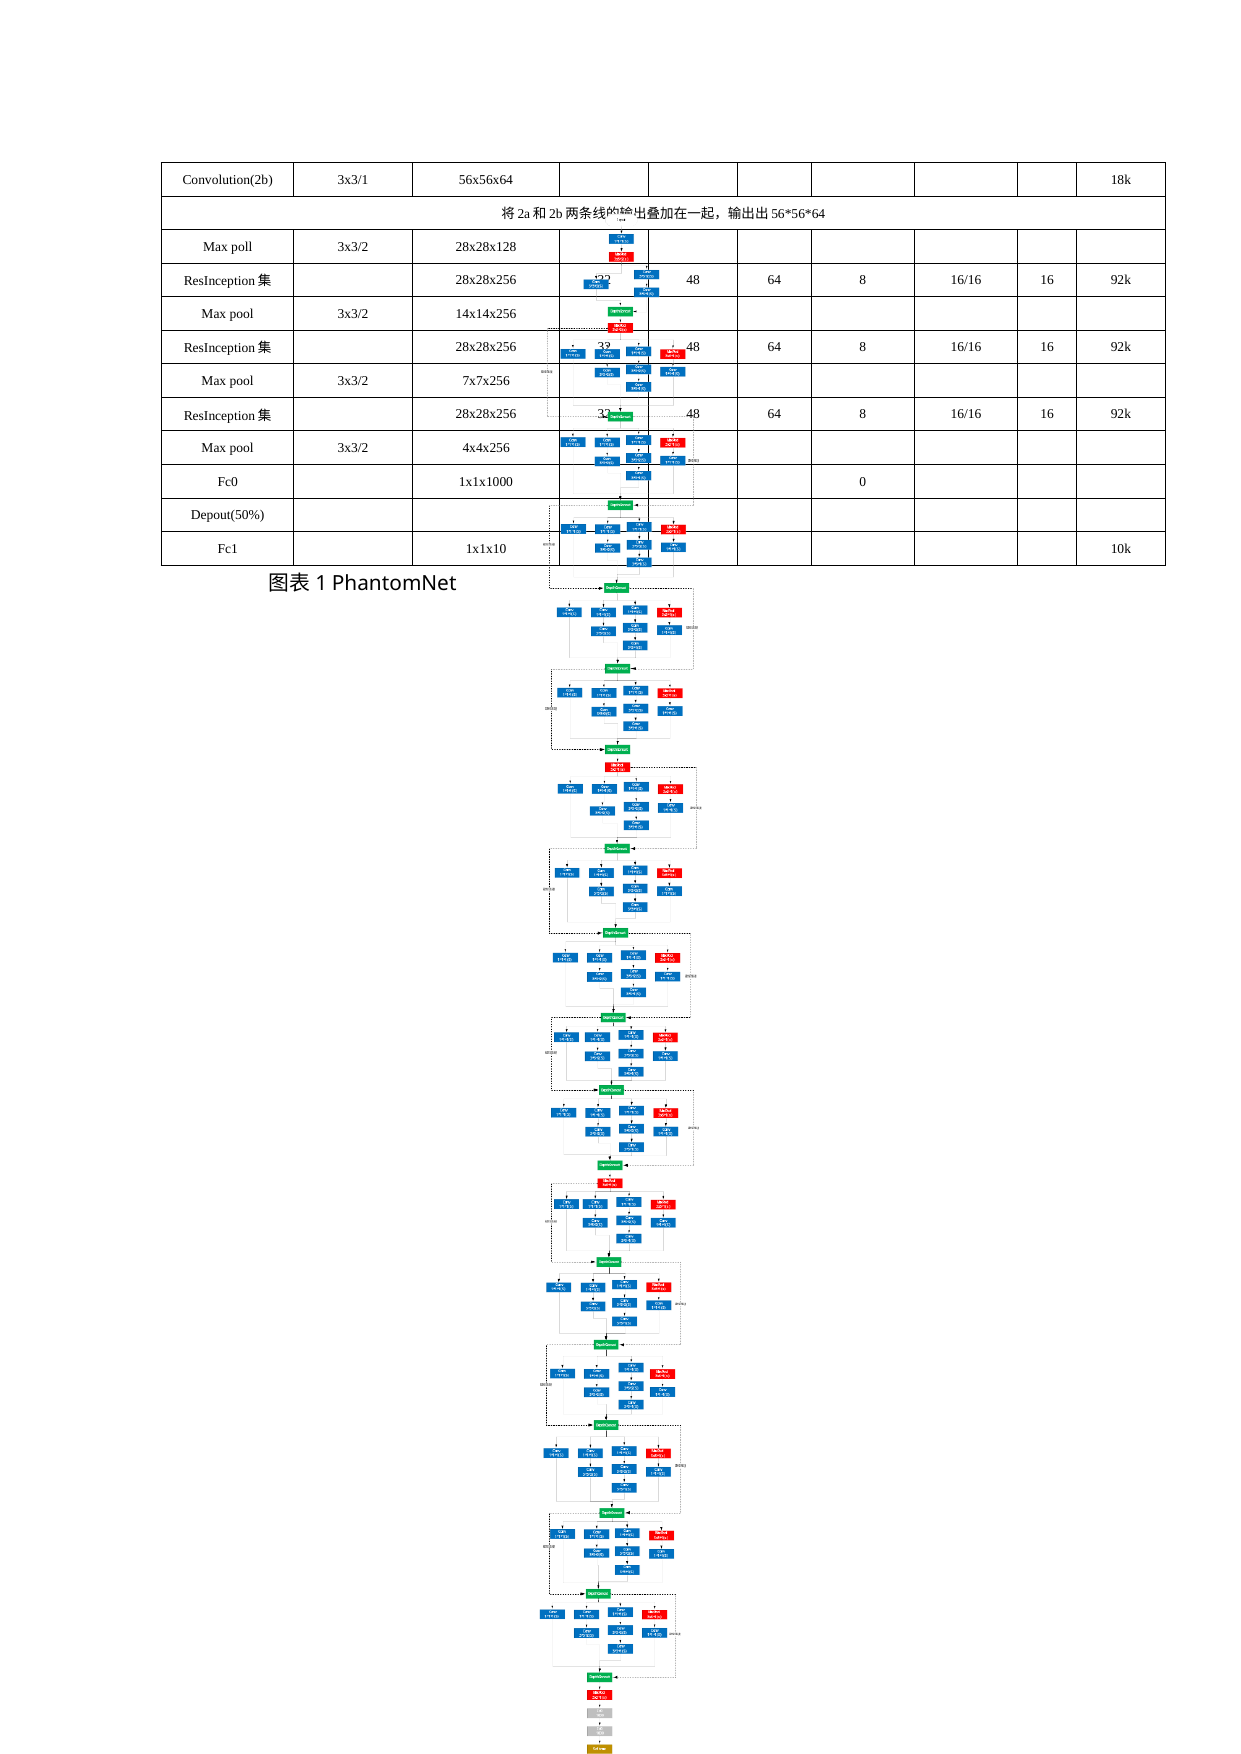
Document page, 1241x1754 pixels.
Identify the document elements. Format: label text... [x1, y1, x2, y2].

table_cell [738, 364, 811, 397]
table_cell [1077, 499, 1165, 531]
table_cell [1077, 364, 1165, 397]
table_cell [574, 518, 607, 531]
table_cell ResInception集 [162, 264, 293, 296]
table_cell [560, 163, 648, 196]
table_cell [1018, 364, 1076, 397]
table_cell [915, 163, 1017, 196]
table_cell [621, 499, 648, 505]
table_cell Fc1 [162, 532, 293, 564]
table_cell 16 [1018, 331, 1076, 363]
table_cell [738, 230, 811, 263]
table_cell 32 [608, 340, 638, 363]
table_cell [560, 364, 573, 397]
table_cell 3x3/2 [294, 297, 412, 330]
table_cell 10k [1077, 532, 1165, 564]
table_cell [915, 364, 1017, 397]
table_cell [915, 532, 1017, 564]
table_cell [738, 297, 811, 330]
table_cell [738, 532, 811, 564]
table_cell 3x3/1 [294, 163, 412, 196]
table_cell [639, 375, 648, 381]
table_cell [621, 298, 648, 330]
table_cell [294, 532, 412, 564]
table_cell [560, 431, 573, 437]
table_cell 0 [812, 465, 914, 497]
table_cell [812, 364, 914, 397]
table_cell 3x3/2 [294, 230, 412, 263]
table_cell 将2a和2b两条线的输出叠加在一起，输出出56*56*64 [162, 197, 1165, 229]
table_cell [1018, 230, 1076, 263]
table_cell 7x7x256 [413, 364, 547, 397]
table_cell [915, 431, 1017, 464]
table_cell [812, 532, 914, 564]
table_cell 28x28x256 [413, 331, 547, 363]
table_cell [738, 431, 811, 464]
table_cell Max pool [162, 364, 293, 397]
table_cell [640, 533, 648, 539]
table_cell [1018, 431, 1076, 464]
table_cell [738, 499, 811, 531]
table_cell 32 [560, 331, 620, 348]
table_cell 3x3/2 [294, 364, 412, 397]
table_cell [294, 264, 412, 296]
table_cell [915, 465, 1017, 497]
table_cell [674, 431, 693, 464]
table_cell [560, 499, 620, 524]
table_cell [560, 448, 573, 464]
table_cell [649, 364, 673, 397]
table_cell 56x56x64 [413, 163, 559, 196]
table_cell 16 [1018, 264, 1076, 296]
table_cell [674, 364, 737, 397]
table_cell [294, 465, 412, 497]
table_cell [812, 163, 914, 196]
table_cell [674, 532, 737, 564]
table_cell 48 [649, 264, 737, 296]
table_cell [639, 465, 648, 470]
table_cell 16/16 [915, 398, 1017, 430]
table_cell [597, 297, 646, 312]
table_cell [649, 163, 737, 196]
table_cell [649, 431, 673, 464]
table_cell [1018, 297, 1076, 330]
table_cell [1018, 499, 1076, 531]
table_cell [812, 230, 914, 263]
table_cell 32 [560, 398, 620, 430]
table_cell 64 [738, 398, 811, 430]
table_cell [1077, 465, 1165, 497]
table_cell 8 [812, 264, 914, 296]
table_cell [621, 506, 648, 517]
table_cell Max pool [162, 297, 293, 330]
table_cell [649, 532, 673, 564]
table_cell ResInception集 [162, 331, 293, 363]
table_cell [608, 532, 639, 564]
table_cell [649, 465, 693, 497]
table_cell 92k [1077, 264, 1165, 296]
table_cell [294, 331, 412, 363]
table_cell [608, 518, 638, 531]
table_cell 16/16 [915, 264, 1017, 296]
table_cell 64 [738, 264, 811, 296]
text 图表 1 PhantomNet [618, 566, 1053, 598]
table_cell [812, 431, 914, 464]
table_cell [608, 431, 638, 464]
table_cell [639, 446, 648, 453]
table_cell [574, 431, 607, 464]
table_cell 4x4x256 [413, 431, 559, 464]
table_cell [649, 297, 737, 330]
table_cell [915, 230, 1017, 263]
table_cell [560, 230, 621, 263]
table_cell [738, 465, 811, 497]
table_cell Max poll [162, 230, 293, 263]
table_cell [812, 499, 914, 531]
table_cell [574, 364, 620, 397]
table_cell [649, 499, 737, 531]
table_cell 32 [560, 264, 621, 296]
table_cell [608, 364, 638, 397]
table_cell [621, 481, 648, 493]
table_cell 1x1x1000 [413, 465, 559, 497]
table_cell [1018, 465, 1076, 497]
table_cell [413, 499, 559, 531]
table_cell 3x3/2 [294, 431, 412, 464]
table_cell [608, 465, 638, 487]
table_cell 48 [649, 398, 737, 430]
table_cell [560, 297, 620, 330]
text 图表 1 PhantomNet [187, 566, 617, 598]
table_cell [560, 535, 573, 564]
table_cell Max pool [162, 431, 293, 464]
table_cell [1018, 532, 1076, 564]
table_cell ResInception集 [162, 398, 293, 430]
table_cell 28x28x256 [413, 264, 559, 296]
table_cell 14x14x256 [413, 297, 559, 330]
table_cell [1077, 230, 1165, 263]
table_cell 32 [597, 266, 646, 296]
table_cell [640, 550, 648, 557]
table_cell [649, 230, 737, 263]
table_cell 48 [649, 331, 737, 363]
table_cell 64 [738, 331, 811, 363]
table_cell [915, 499, 1017, 531]
table_cell 28x28x128 [413, 230, 559, 263]
table_cell [1077, 297, 1165, 330]
table_cell [574, 532, 617, 564]
table_cell [294, 398, 412, 430]
table_cell 18k [1077, 163, 1165, 196]
table_cell 92k [1077, 331, 1165, 363]
table_cell 8 [812, 398, 914, 430]
table_cell [694, 431, 737, 464]
table_cell 92k [1077, 398, 1165, 430]
table_cell Convolution(2b) [162, 163, 293, 196]
table_cell 32 [574, 340, 607, 363]
table_cell [915, 297, 1017, 330]
table_cell Fc0 [162, 465, 293, 497]
table_cell 1x1x10 [413, 532, 559, 564]
table_cell [1077, 431, 1165, 464]
table_cell [294, 499, 412, 531]
table_cell [812, 297, 914, 330]
table_cell Depout(50%) [162, 499, 293, 531]
table_cell 16 [1018, 398, 1076, 430]
table_cell [738, 163, 811, 196]
table_cell 28x28x256 [413, 398, 559, 430]
table_cell [694, 465, 737, 497]
table_cell [622, 230, 648, 263]
table_cell 16/16 [915, 331, 1017, 363]
table_cell [560, 465, 620, 497]
table_cell [1018, 163, 1076, 196]
table_cell 8 [812, 331, 914, 363]
